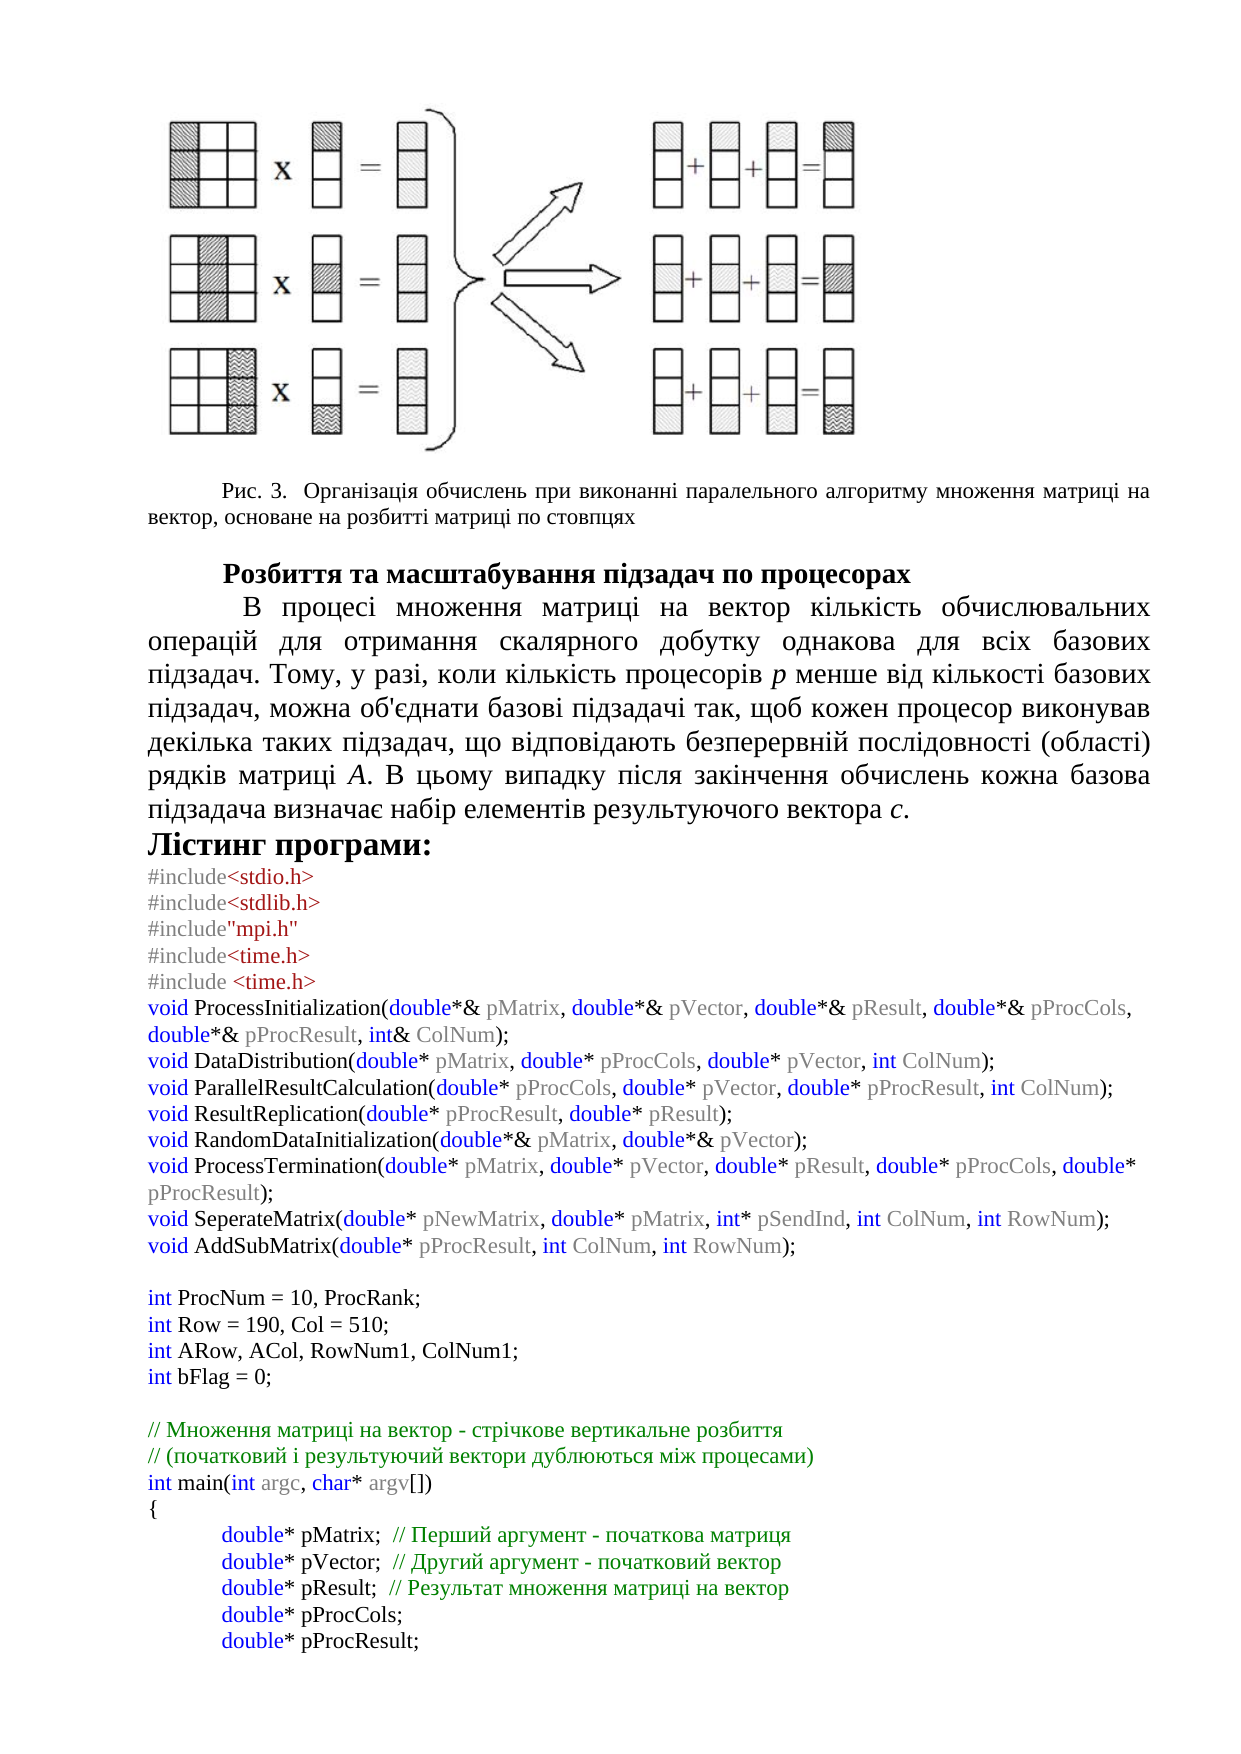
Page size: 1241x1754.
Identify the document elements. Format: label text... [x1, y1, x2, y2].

text Лістинг програми: [148, 824, 1152, 863]
text double* pResult; // Результат множення матриці на вектор [148, 1574, 1152, 1601]
text double* pProcResult; [148, 1627, 1152, 1653]
text int ARow, ACol, RowNum1, ColNum1; [148, 1337, 1152, 1363]
text Розбиття та масштабування підзадач по процесорах [148, 556, 1152, 589]
picture [147, 88, 905, 477]
text void SeperateMatrix(double* pNewMatrix, double* pMatrix, int* pSendInd, int ColNum, int RowNum); [148, 1205, 1152, 1232]
text double* pMatrix; // Перший аргумент - початкова матриця [148, 1522, 1152, 1548]
text Рис. 3. Організація обчислень при виконанні паралельного алгоритму множення матриці на вектор, основане на розбитті матриці по стовпцях [148, 477, 1152, 530]
text void AddSubMatrix(double* pProcResult, int ColNum, int RowNum); [148, 1232, 1152, 1258]
text void ProcessTermination(double* pMatrix, double* pVector, double* pResult, double* pProcCols, double* pProcResult); [148, 1153, 1152, 1205]
text #include<stdlib.h> [148, 889, 1152, 915]
text #include"mpi.h" [148, 915, 1152, 942]
text void RandomDataInitialization(double*& pMatrix, double*& pVector); [148, 1126, 1152, 1153]
text #include<time.h> [148, 942, 1152, 968]
text // (початковий і результуючий вектори дублюються між процесами) [148, 1442, 1152, 1469]
text void ParallelResultCalculation(double* pProcCols, double* pVector, double* pProcResult, int ColNum); [148, 1073, 1152, 1100]
text { [148, 1495, 1152, 1522]
text // Множення матриці на вектор - стрічкове вертикальне розбиття [148, 1416, 1152, 1442]
text #include <time.h> [148, 968, 1152, 994]
text #include<stdio.h> [148, 863, 1152, 889]
text int Row = 190, Col = 510; [148, 1311, 1152, 1337]
text void ResultReplication(double* pProcResult, double* pResult); [148, 1100, 1152, 1126]
text int bFlag = 0; [148, 1363, 1152, 1390]
text В процесі множення матриці на вектор кількість обчислювальних операцій для отримання скалярного добутку однакова для всіх базових підзадач. Тому, у разі, коли кількість процесорів p менше від кількості базових підзадач, можна об'єднати базові підзадачі так, щоб кожен процесор виконував декілька таких підзадач, що відповідають безперервній послідовності (області) рядків матриці А. В цьому випадку після закінчення обчислень кожна базова підзадача визначає набір елементів результуючого вектора с. [148, 589, 1152, 824]
text int main(int argc, char* argv[]) [148, 1469, 1152, 1495]
text void DataDistribution(double* pMatrix, double* pProcCols, double* pVector, int ColNum); [148, 1047, 1152, 1073]
text void ProcessInitialization(double*& pMatrix, double*& pVector, double*& pResult, double*& pProcCols, double*& pProcResult, int& ColNum); [148, 994, 1152, 1047]
text double* pVector; // Другий аргумент - початковий вектор [148, 1548, 1152, 1574]
text double* pProcCols; [148, 1601, 1152, 1627]
text int ProcNum = 10, ProcRank; [148, 1284, 1152, 1311]
